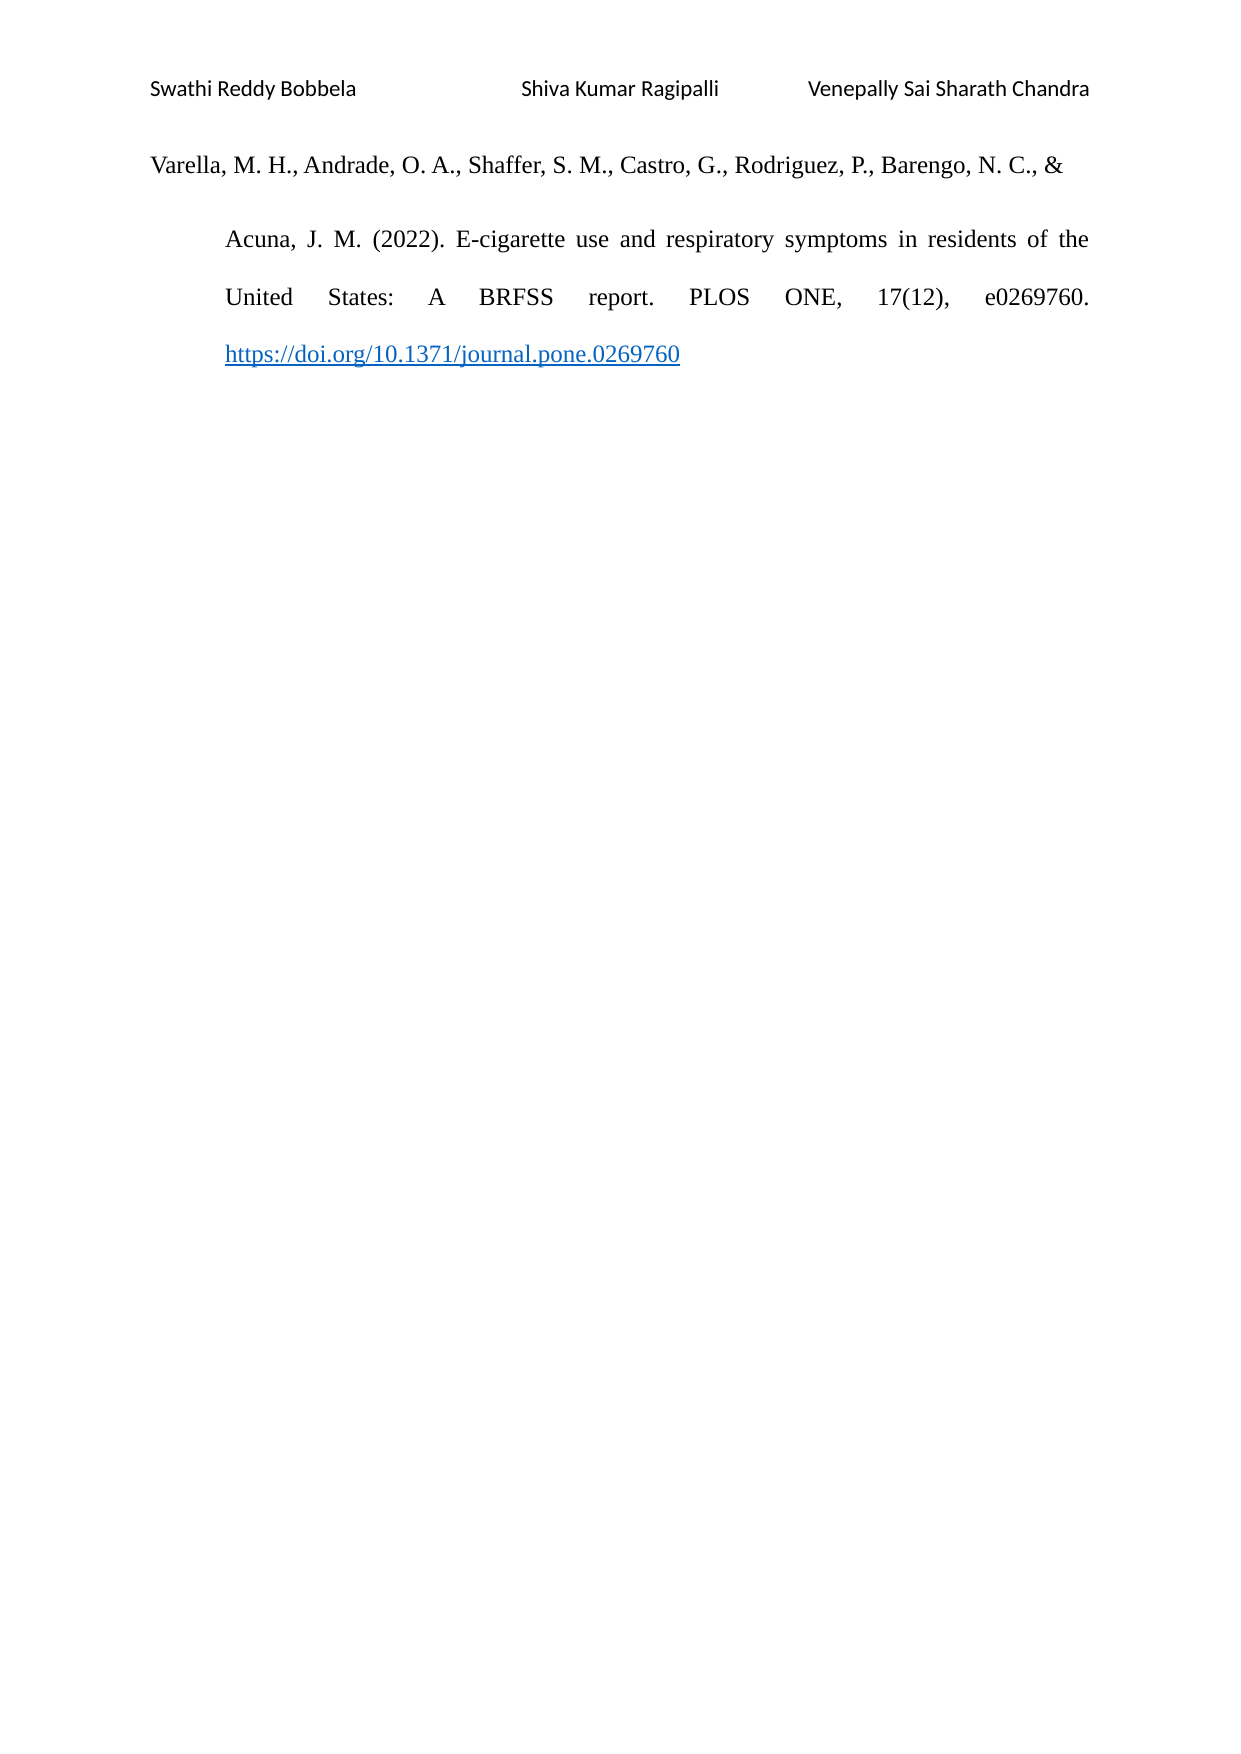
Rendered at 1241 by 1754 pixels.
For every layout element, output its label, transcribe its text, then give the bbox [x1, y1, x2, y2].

text Varella, M. H., Andrade, O. A., Shaffer, S. M., Castro, G., Rodriguez, P., Barengo, N. C., & [150, 150, 1090, 179]
text Acuna, J. M. (2022). E-cigarette use and respiratory symptoms in residents of the United States: A BRFSS report. PLOS ONE, 17(12), e0269760. https://doi.org/10.1371/journal.pone.0269760 [225, 224, 1090, 368]
